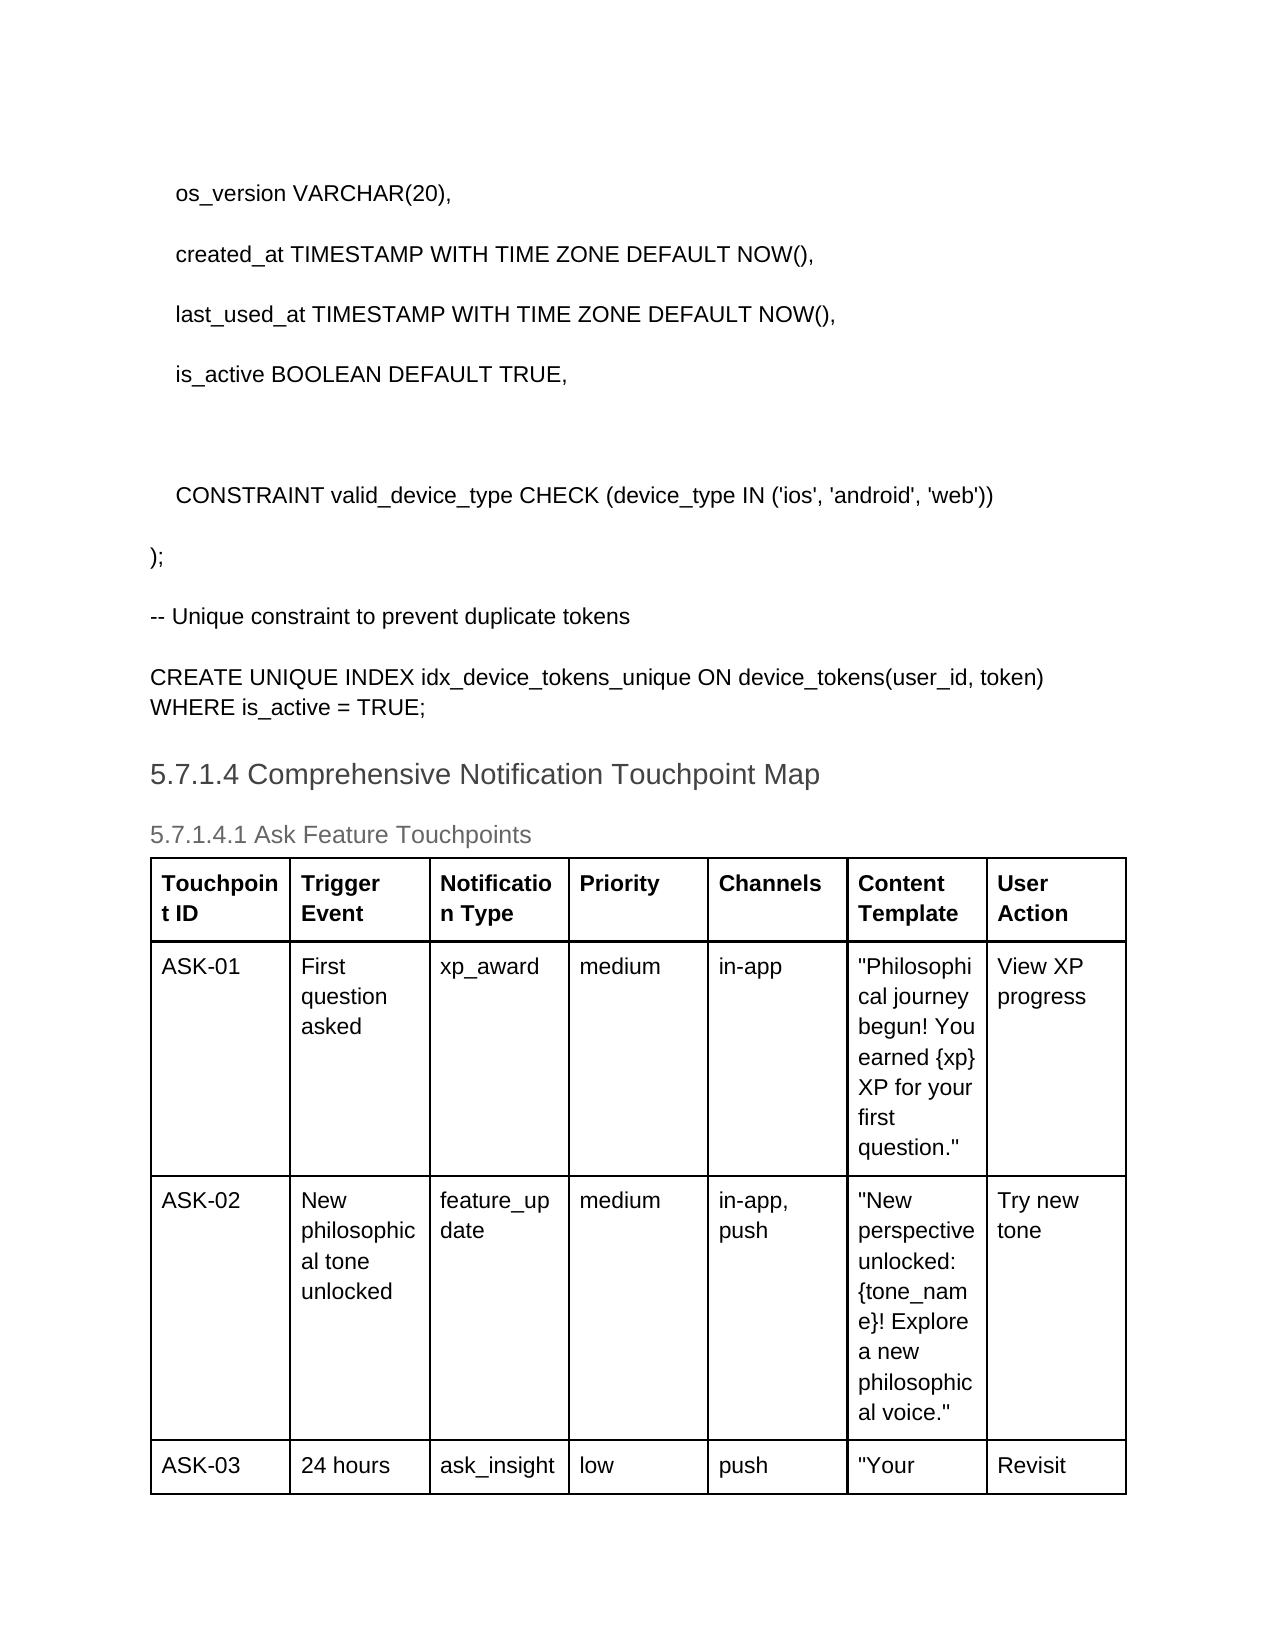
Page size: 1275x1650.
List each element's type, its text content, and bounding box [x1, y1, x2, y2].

table_cell Try new tone [988, 1177, 1125, 1439]
table_cell push [709, 1441, 846, 1492]
table_cell in-app, push [709, 1177, 846, 1439]
text os_version VARCHAR(20), [150, 180, 1125, 207]
table_cell "New perspective unlocked: {tone_name}! Explore a new philosophical voice." [849, 1177, 986, 1439]
table_cell xp_award [431, 943, 568, 1175]
table_header Touchpoint ID [152, 859, 289, 940]
table_header Content Template [849, 859, 986, 940]
table_cell "Philosophical journey begun! You earned {xp} XP for your first question." [849, 943, 986, 1175]
table_cell ASK-01 [152, 943, 289, 1175]
table_cell Revisit insight [988, 1441, 1125, 1492]
table_cell ASK-03 [152, 1441, 289, 1492]
table_cell First question asked [291, 943, 429, 1175]
text -- Unique constraint to prevent duplicate tokens [150, 603, 1125, 629]
table_cell medium [570, 943, 707, 1175]
text created_at TIMESTAMP WITH TIME ZONE DEFAULT NOW(), [150, 241, 1125, 267]
table_cell in-app [709, 943, 846, 1175]
table_header Trigger Event [291, 859, 429, 940]
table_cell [849, 1441, 986, 1492]
text is_active BOOLEAN DEFAULT TRUE, [150, 361, 1125, 388]
table_header User Action [988, 859, 1125, 940]
table_cell ASK-02 [152, 1177, 289, 1439]
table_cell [291, 1441, 429, 1492]
text CONSTRAINT valid_device_type CHECK (device_type IN ('ios', 'android', 'web')) [150, 482, 1125, 509]
table_header Notification Type [431, 859, 568, 940]
table_cell medium [570, 1177, 707, 1439]
table_cell New philosophical tone unlocked [291, 1177, 429, 1439]
subtitle 5.7.1.4 Comprehensive Notification Touchpoint Map [150, 757, 1125, 791]
text last_used_at TIMESTAMP WITH TIME ZONE DEFAULT NOW(), [150, 301, 1125, 327]
table_header Priority [570, 859, 707, 940]
text ); [150, 543, 1125, 569]
table_cell low [570, 1441, 707, 1492]
table_cell feature_update [431, 1177, 568, 1439]
table_cell ask_insight [431, 1441, 568, 1492]
table_header Channels [709, 859, 846, 940]
subtitle 5.7.1.4.1 Ask Feature Touchpoints [150, 820, 1125, 849]
table_cell View XP progress [988, 943, 1125, 1175]
text CREATE UNIQUE INDEX idx_device_tokens_unique ON device_tokens(user_id, token) WHERE is_active = TRUE; [150, 663, 1125, 720]
